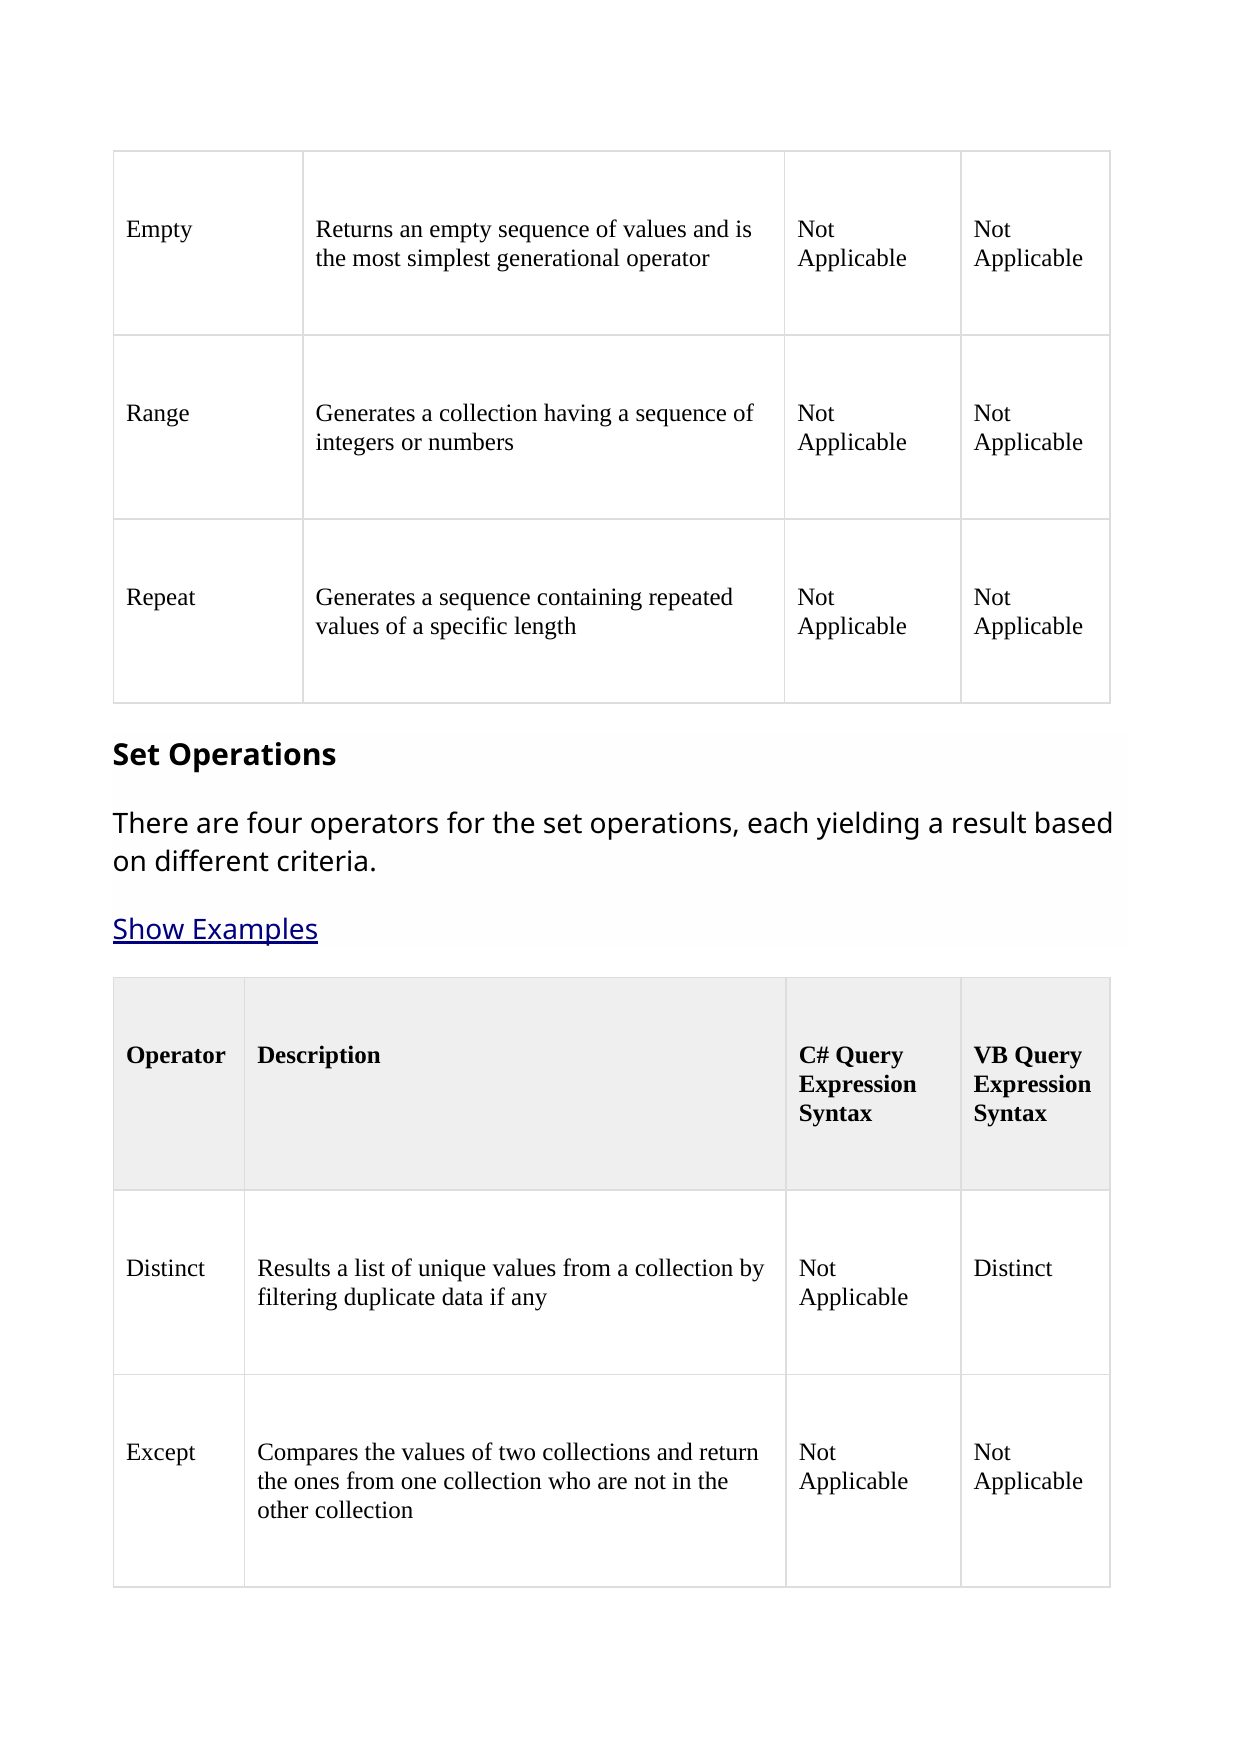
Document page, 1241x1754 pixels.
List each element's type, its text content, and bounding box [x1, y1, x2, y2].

table_cell Results a list of unique values from a collection by filtering duplicate data if any [245, 1191, 785, 1373]
text Set Operations [112, 733, 1128, 774]
table_cell Not Applicable [785, 152, 960, 334]
table_cell Distinct [962, 1191, 1109, 1373]
table_header C# Query Expression Syntax [787, 978, 960, 1189]
table_cell Range [114, 336, 302, 518]
table_cell Not Applicable [962, 520, 1109, 702]
table_cell Empty [114, 152, 302, 334]
table_header Operator [114, 978, 244, 1189]
table_cell Not Applicable [787, 1191, 960, 1373]
text Show Examples [112, 909, 1128, 947]
table_cell Not Applicable [785, 520, 960, 702]
text There are four operators for the set operations, each yielding a result based on different criteria. [112, 803, 1128, 880]
table_cell Generates a collection having a sequence of integers or numbers [304, 336, 784, 518]
table_cell Repeat [114, 520, 302, 702]
table_cell Not Applicable [962, 1375, 1109, 1586]
table_cell Distinct [114, 1191, 244, 1373]
table_cell Compares the values of two collections and return the ones from one collection who are not in the other collection [245, 1375, 785, 1586]
table_cell Not Applicable [962, 152, 1109, 334]
table_cell Generates a sequence containing repeated values of a specific length [304, 520, 784, 702]
table_header Description [245, 978, 785, 1189]
table_header VB Query Expression Syntax [962, 978, 1109, 1189]
table_cell Not Applicable [787, 1375, 960, 1586]
table_cell Except [114, 1375, 244, 1586]
table_cell Not Applicable [962, 336, 1109, 518]
table_cell Not Applicable [785, 336, 960, 518]
table_cell Returns an empty sequence of values and is the most simplest generational operator [304, 152, 784, 334]
